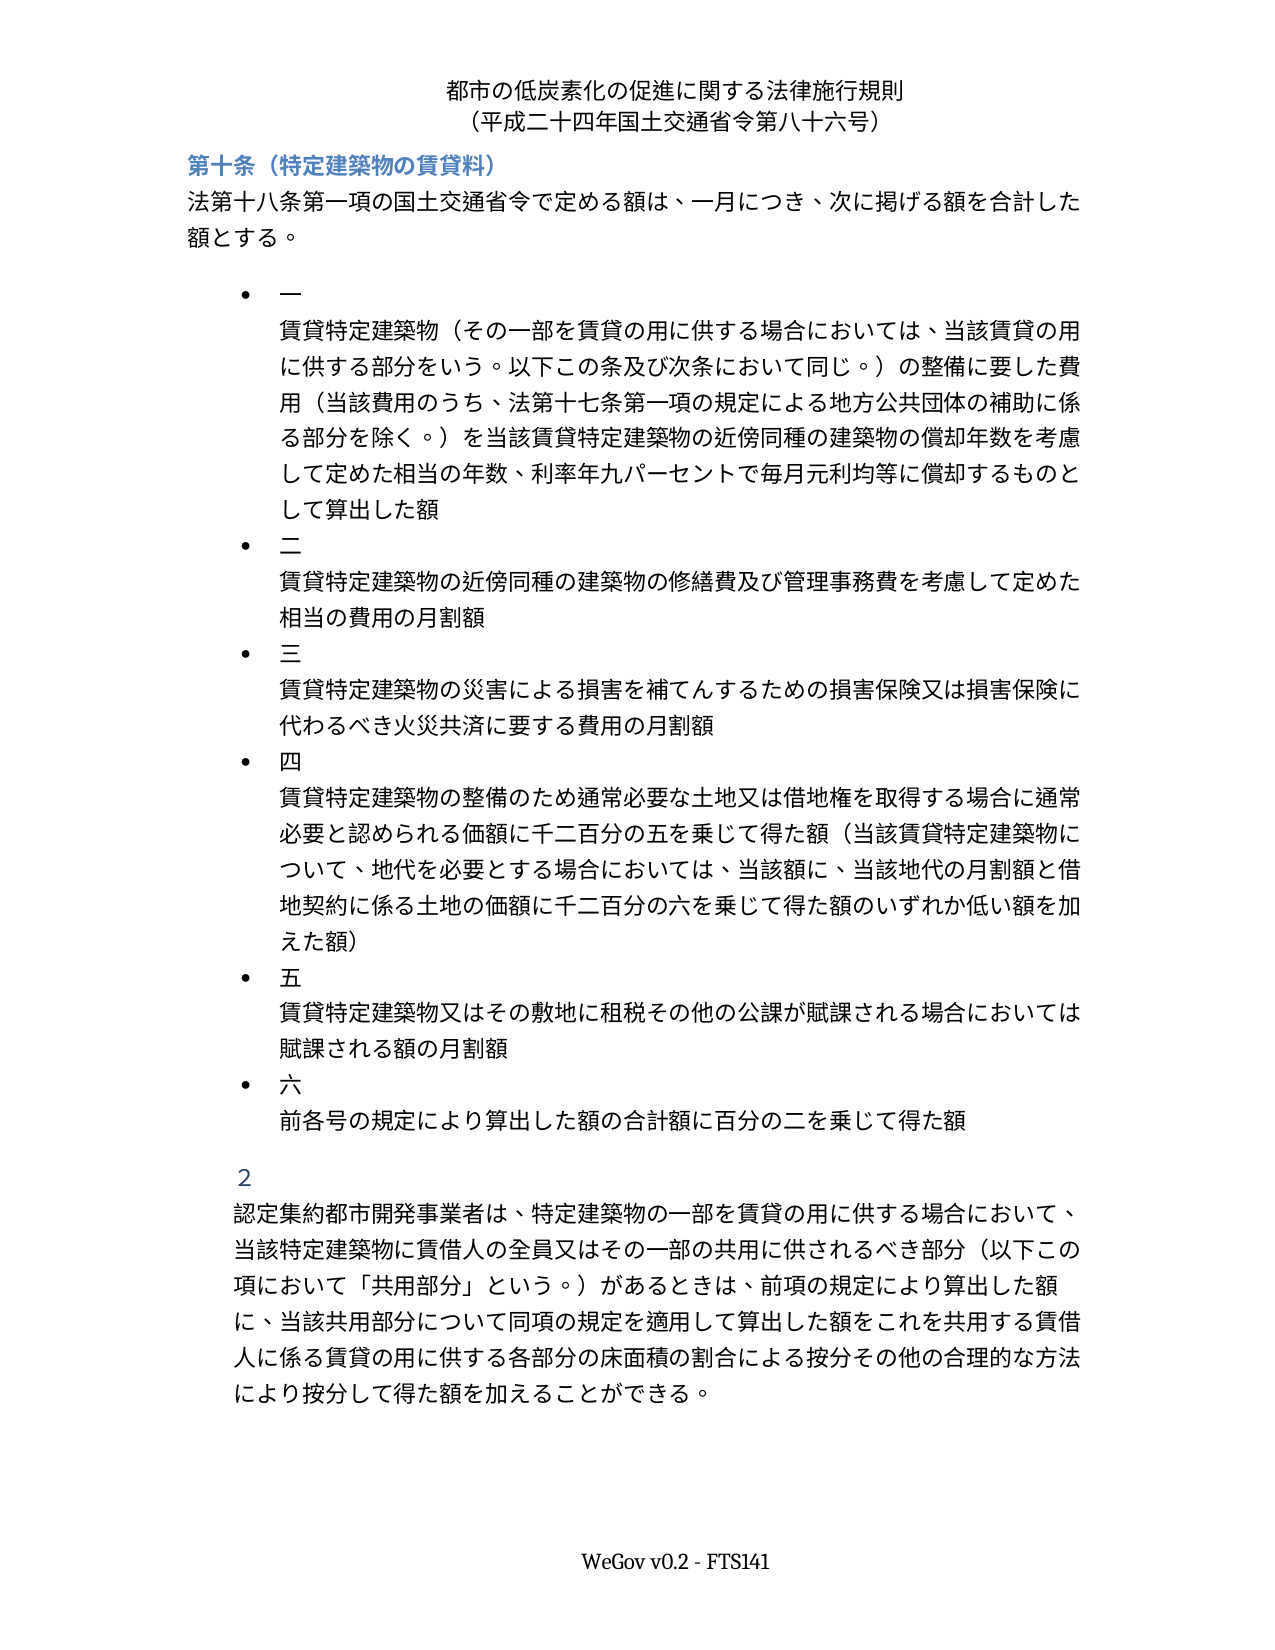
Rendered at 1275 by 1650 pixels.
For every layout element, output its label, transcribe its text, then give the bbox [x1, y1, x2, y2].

list 三 賃貸特定建築物の災害による損害を補てんするための損害保険又は損害保険に代わるべき火災共済に要する費用の月割額 [242, 638, 1087, 741]
list 六 前各号の規定により算出した額の合計額に百分の二を乗じて得た額 [242, 1069, 1087, 1136]
list 四 賃貸特定建築物の整備のため通常必要な土地又は借地権を取得する場合に通常必要と認められる価額に千二百分の五を乗じて得た額（当該賃貸特定建築物について、地代を必要とする場合においては、当該額に、当該地代の月割額と借地契約に係る土地の価額に千二百分の六を乗じて得た額のいずれか低い額を加えた額） [242, 746, 1087, 957]
list 二 賃貸特定建築物の近傍同種の建築物の修繕費及び管理事務費を考慮して定めた相当の費用の月割額 [242, 530, 1087, 633]
list 五 賃貸特定建築物又はその敷地に租税その他の公課が賦課される場合においては賦課される額の月割額 [242, 961, 1087, 1064]
list 一 賃貸特定建築物（その一部を賃貸の用に供する場合においては、当該賃貸の用に供する部分をいう。以下この条及び次条において同じ。）の整備に要した費用（当該費用のうち、法第十七条第一項の規定による地方公共団体の補助に係る部分を除く。）を当該賃貸特定建築物の近傍同種の建築物の償却年数を考慮して定めた相当の年数、利率年九パーセントで毎月元利均等に償却するものとして算出した額 [242, 279, 1087, 526]
subtitle 第十条（特定建築物の賃貸料） [187, 150, 1087, 181]
text 法第十八条第一項の国土交通省令で定める額は、一月につき、次に掲げる額を合計した額とする。 [187, 186, 1087, 253]
subtitle ２ [233, 1162, 1087, 1193]
